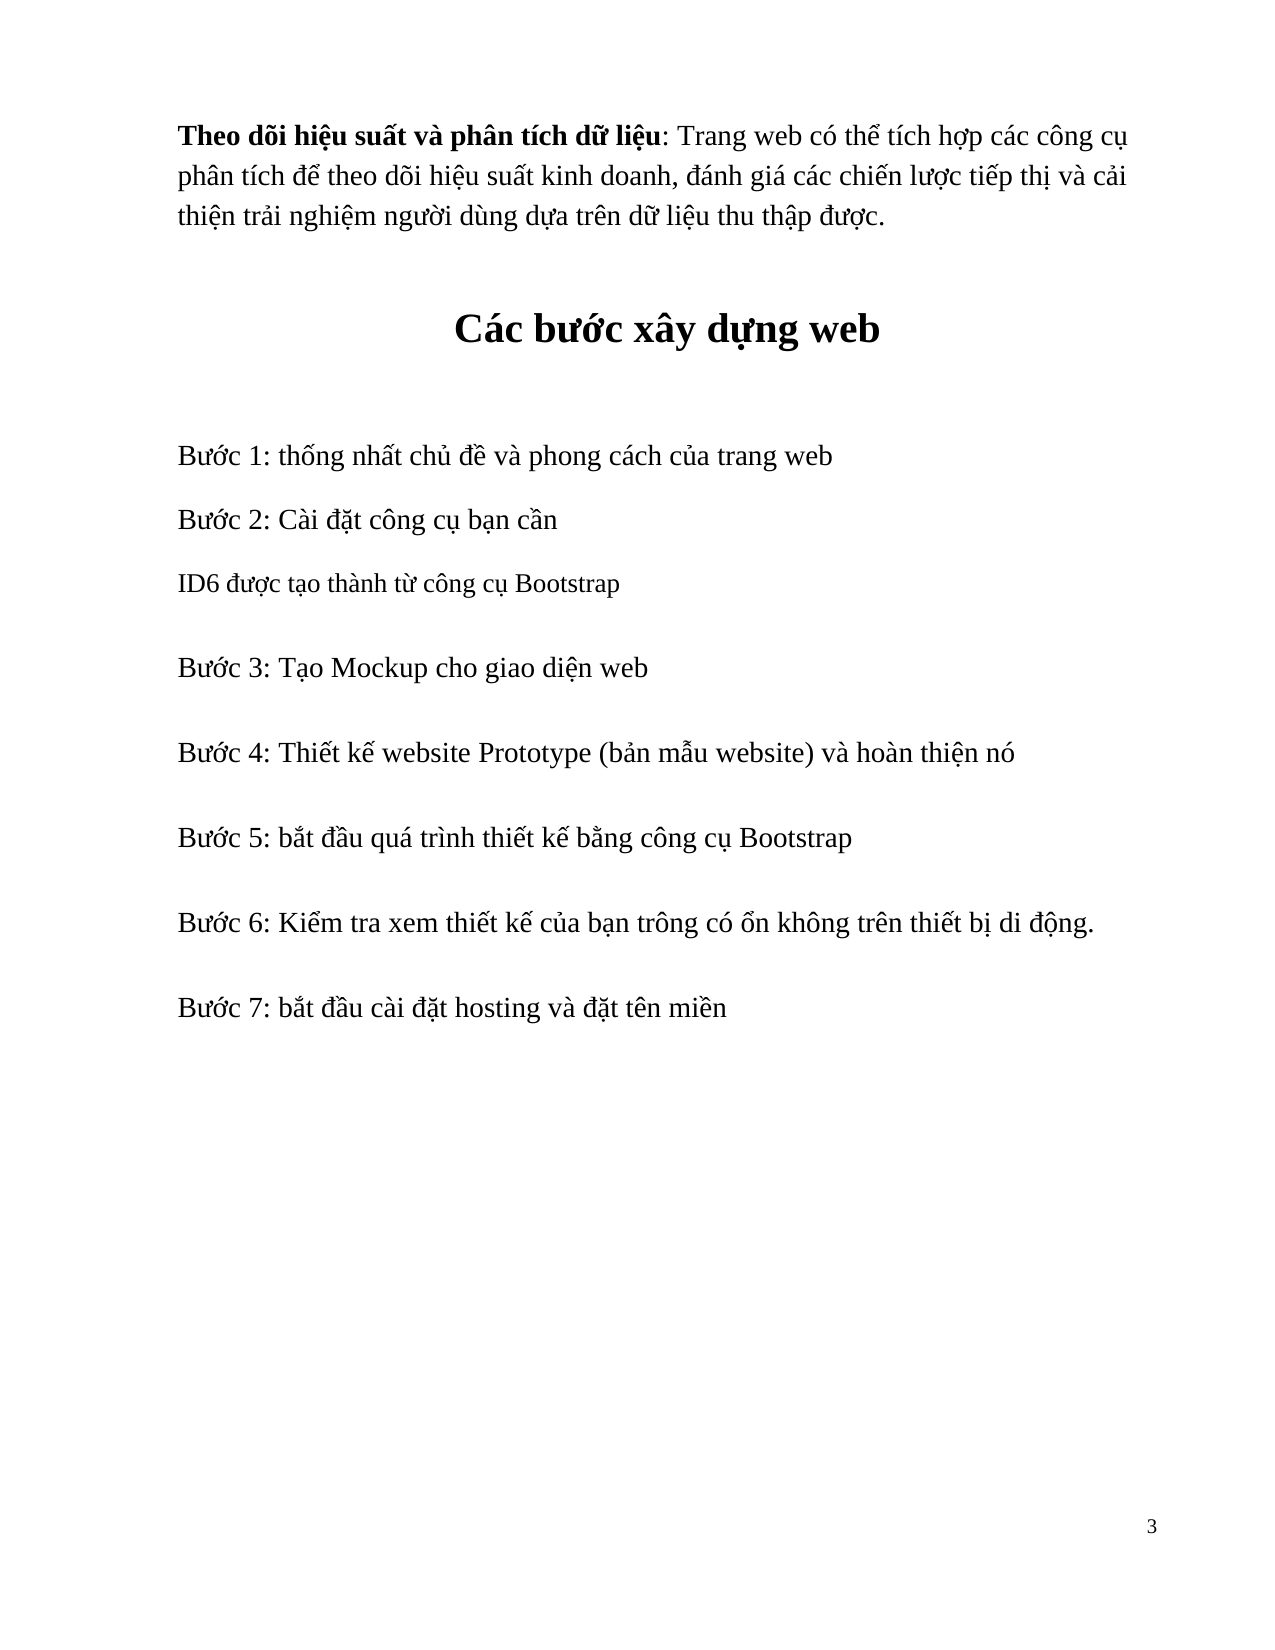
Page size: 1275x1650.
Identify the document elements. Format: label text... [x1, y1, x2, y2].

text Bước 7: bắt đầu cài đặt hosting và đặt tên miền [177, 990, 1157, 1024]
text Bước 3: Tạo Mockup cho giao diện web [177, 650, 1157, 717]
text ID6 được tạo thành từ công cụ Bootstrap [177, 567, 1157, 632]
text Theo dõi hiệu suất và phân tích dữ liệu: Trang web có thể tích hợp các công cụ phân tích để theo dõi hiệu suất kinh doanh, đánh giá các chiến lược tiếp thị và cải thiện trải nghiệm người dùng dựa trên dữ liệu thu thập được. [177, 118, 1157, 232]
text Bước 4: Thiết kế website Prototype (bản mẫu website) và hoàn thiện nó [177, 735, 1157, 802]
text Các bước xây dựng web [177, 304, 1157, 352]
text Bước 5: bắt đầu quá trình thiết kế bằng công cụ Bootstrap [177, 820, 1157, 887]
subtitle Bước 1: thống nhất chủ đề và phong cách của trang web Bước 2: Cài đặt công cụ bạn cần [177, 408, 1157, 536]
text Bước 6: Kiểm tra xem thiết kế của bạn trông có ổn không trên thiết bị di động. [177, 905, 1157, 972]
